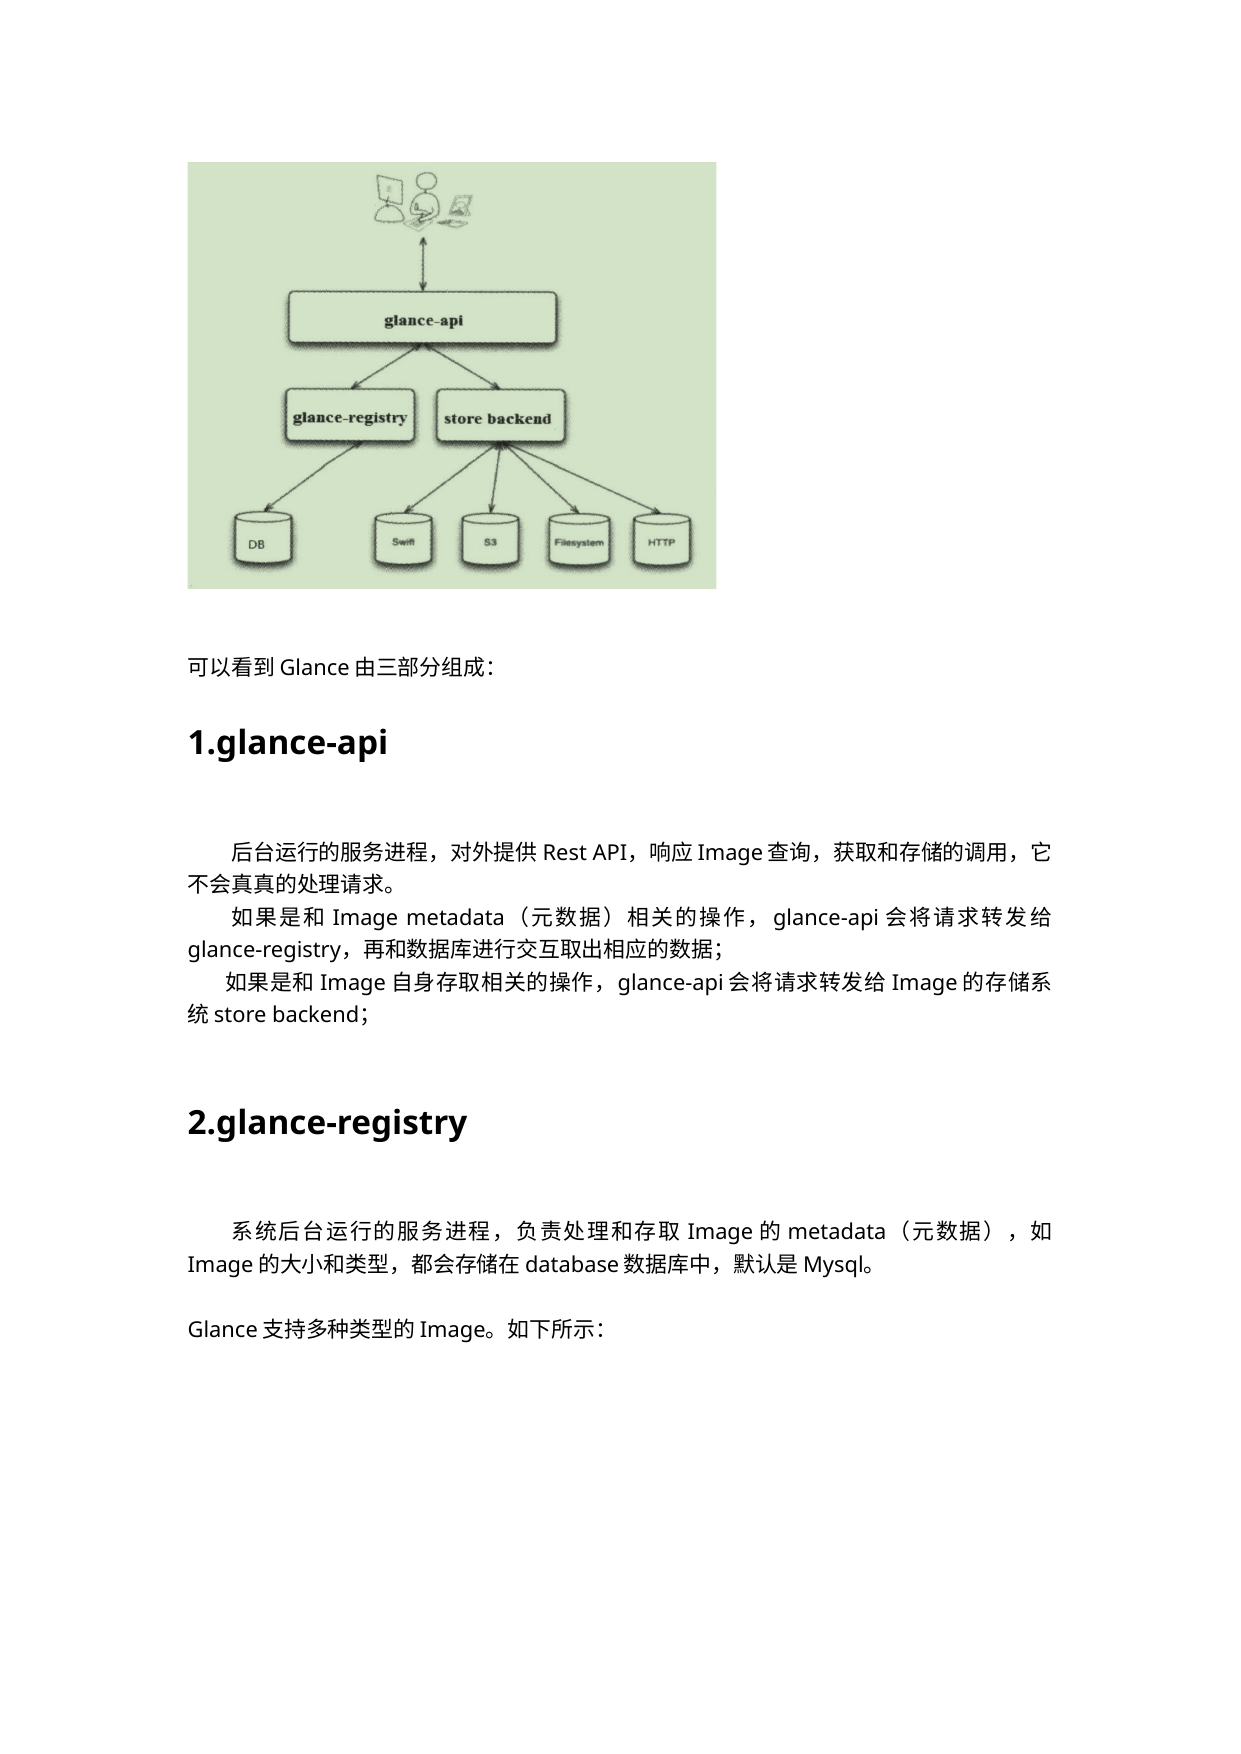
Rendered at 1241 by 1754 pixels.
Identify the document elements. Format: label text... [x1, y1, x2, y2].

text 后台运行的服务进程，对外提供Rest API，响应Image查询，获取和存储的调用，它不会真真的处理请求。 [187, 834, 1053, 899]
picture [187, 162, 717, 589]
text Glance支持多种类型的Image。如下所示： [187, 1312, 1053, 1344]
text 如果是和Image metadata（元数据）相关的操作，glance-api会将请求转发给glance-registry，再和数据库进行交互取出相应的数据； [187, 899, 1053, 964]
subtitle 2.glance-registry [187, 1089, 1053, 1154]
text 系统后台运行的服务进程，负责处理和存取Image的metadata（元数据），如Image的大小和类型，都会存储在database数据库中，默认是Mysql。 [187, 1214, 1053, 1279]
text 可以看到Glance由三部分组成： [187, 649, 1053, 682]
text 如果是和Image自身存取相关的操作，glance-api会将请求转发给Image的存储系统store backend； [187, 964, 1053, 1029]
subtitle 1.glance-api [187, 709, 1053, 774]
